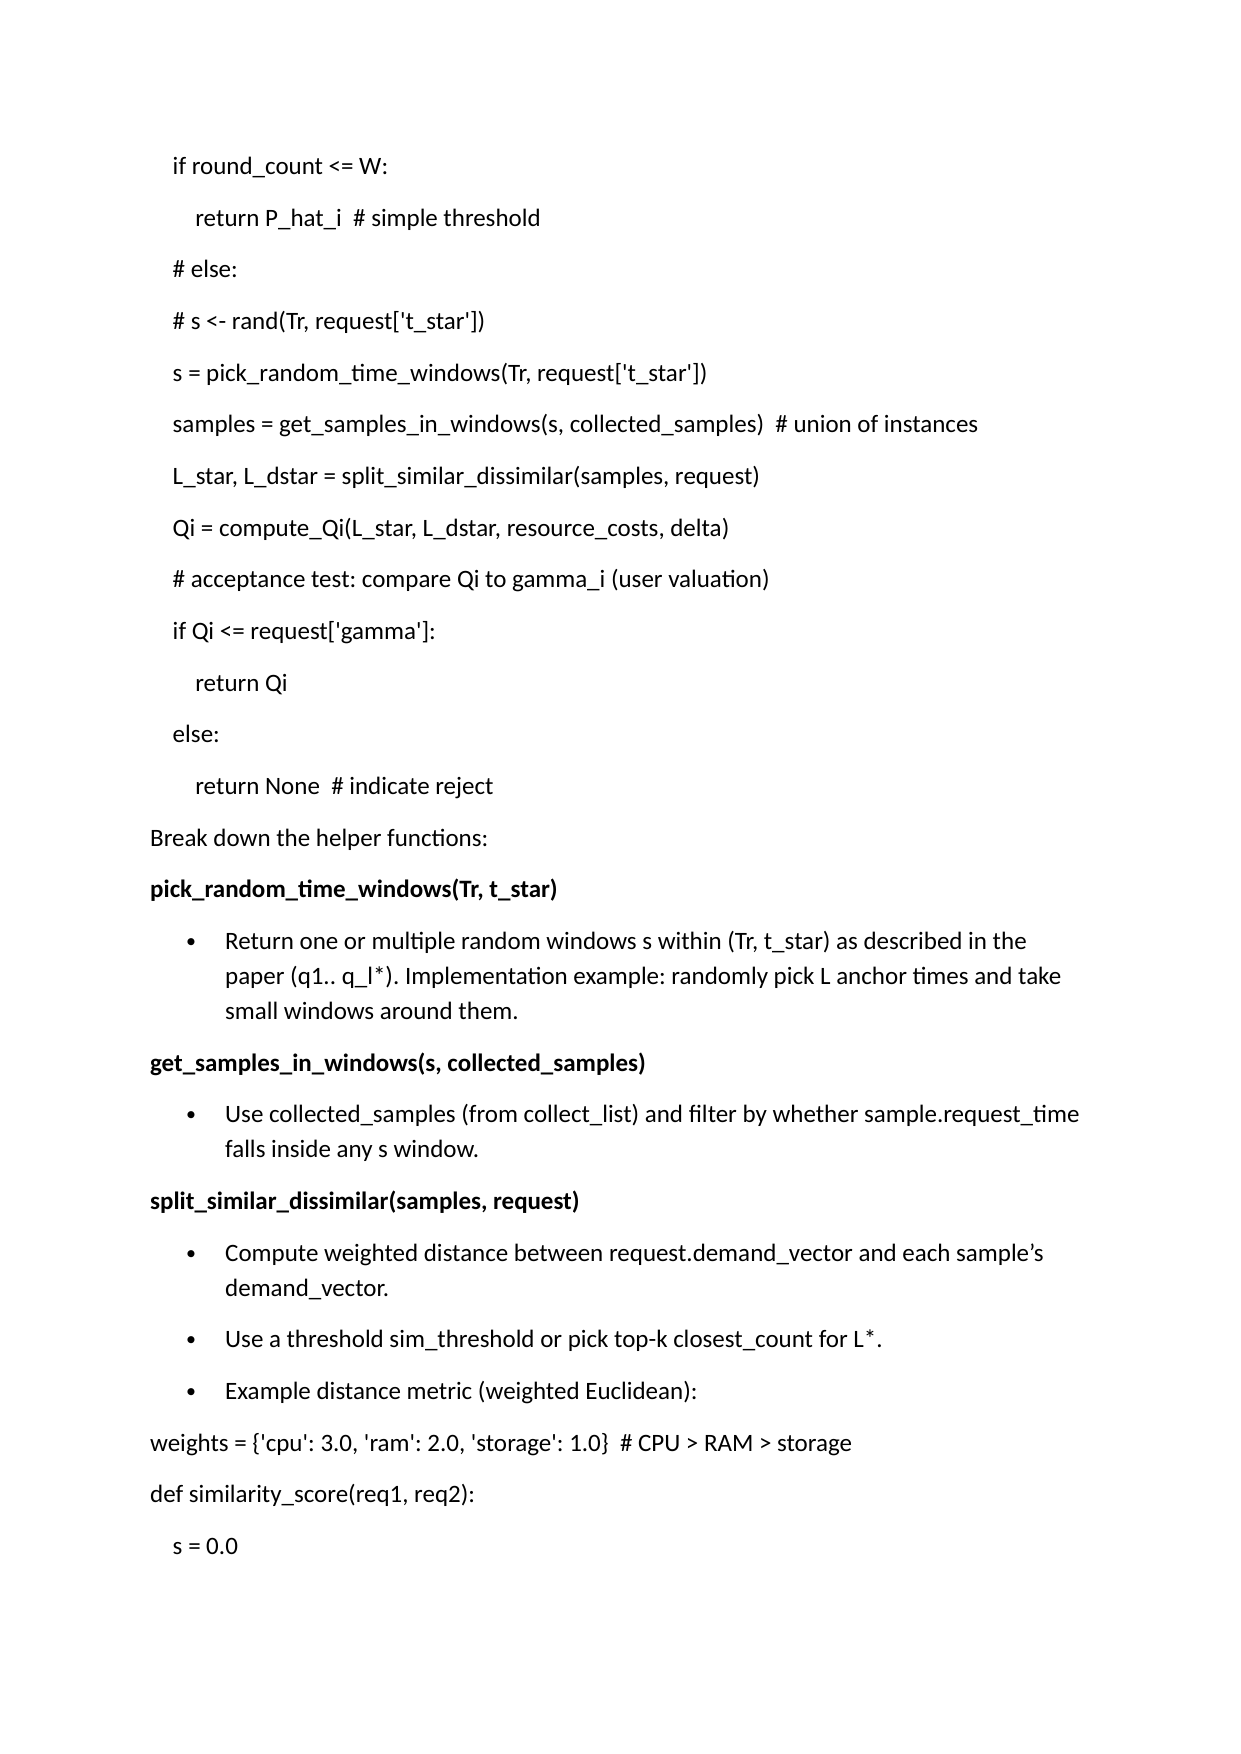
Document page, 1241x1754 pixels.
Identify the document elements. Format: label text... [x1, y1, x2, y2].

list Use a threshold sim_threshold or pick top-k closest_count for L*. [187, 1323, 1090, 1354]
text def similarity_score(req1, req2): [150, 1478, 1090, 1509]
text # acceptance test: compare Qi to gamma_i (user valuation) [150, 563, 1090, 594]
text get_samples_in_windows(s, collected_samples) [150, 1047, 1090, 1077]
text else: [150, 718, 1090, 749]
text # else: [150, 253, 1090, 284]
text return Qi [150, 667, 1090, 697]
text pick_random_time_windows(Tr, t_star) [150, 873, 1090, 904]
text samples = get_samples_in_windows(s, collected_samples) # union of instances [150, 408, 1090, 439]
list Example distance metric (weighted Euclidean): [187, 1375, 1090, 1406]
text # s <- rand(Tr, request['t_star']) [150, 305, 1090, 336]
text Break down the helper functions: [150, 822, 1090, 852]
text Qi = compute_Qi(L_star, L_dstar, resource_costs, delta) [150, 512, 1090, 542]
list Return one or multiple random windows s within (Tr, t_star) as described in the paper (q1.. q_l*). Implementation example: randomly pick L anchor times and take small windows around them. [187, 925, 1090, 1026]
text split_similar_dissimilar(samples, request) [150, 1185, 1090, 1216]
list Compute weighted distance between request.demand_vector and each sample’s demand_vector. [187, 1237, 1090, 1302]
text return P_hat_i # simple threshold [150, 202, 1090, 232]
text L_star, L_dstar = split_similar_dissimilar(samples, request) [150, 460, 1090, 491]
text s = 0.0 [150, 1530, 1090, 1561]
list Use collected_samples (from collect_list) and filter by whether sample.request_time falls inside any s window. [187, 1098, 1090, 1164]
text weights = {'cpu': 3.0, 'ram': 2.0, 'storage': 1.0} # CPU > RAM > storage [150, 1427, 1090, 1457]
text if round_count <= W: [150, 150, 1090, 181]
text s = pick_random_time_windows(Tr, request['t_star']) [150, 357, 1090, 387]
text if Qi <= request['gamma']: [150, 615, 1090, 646]
text return None # indicate reject [150, 770, 1090, 801]
